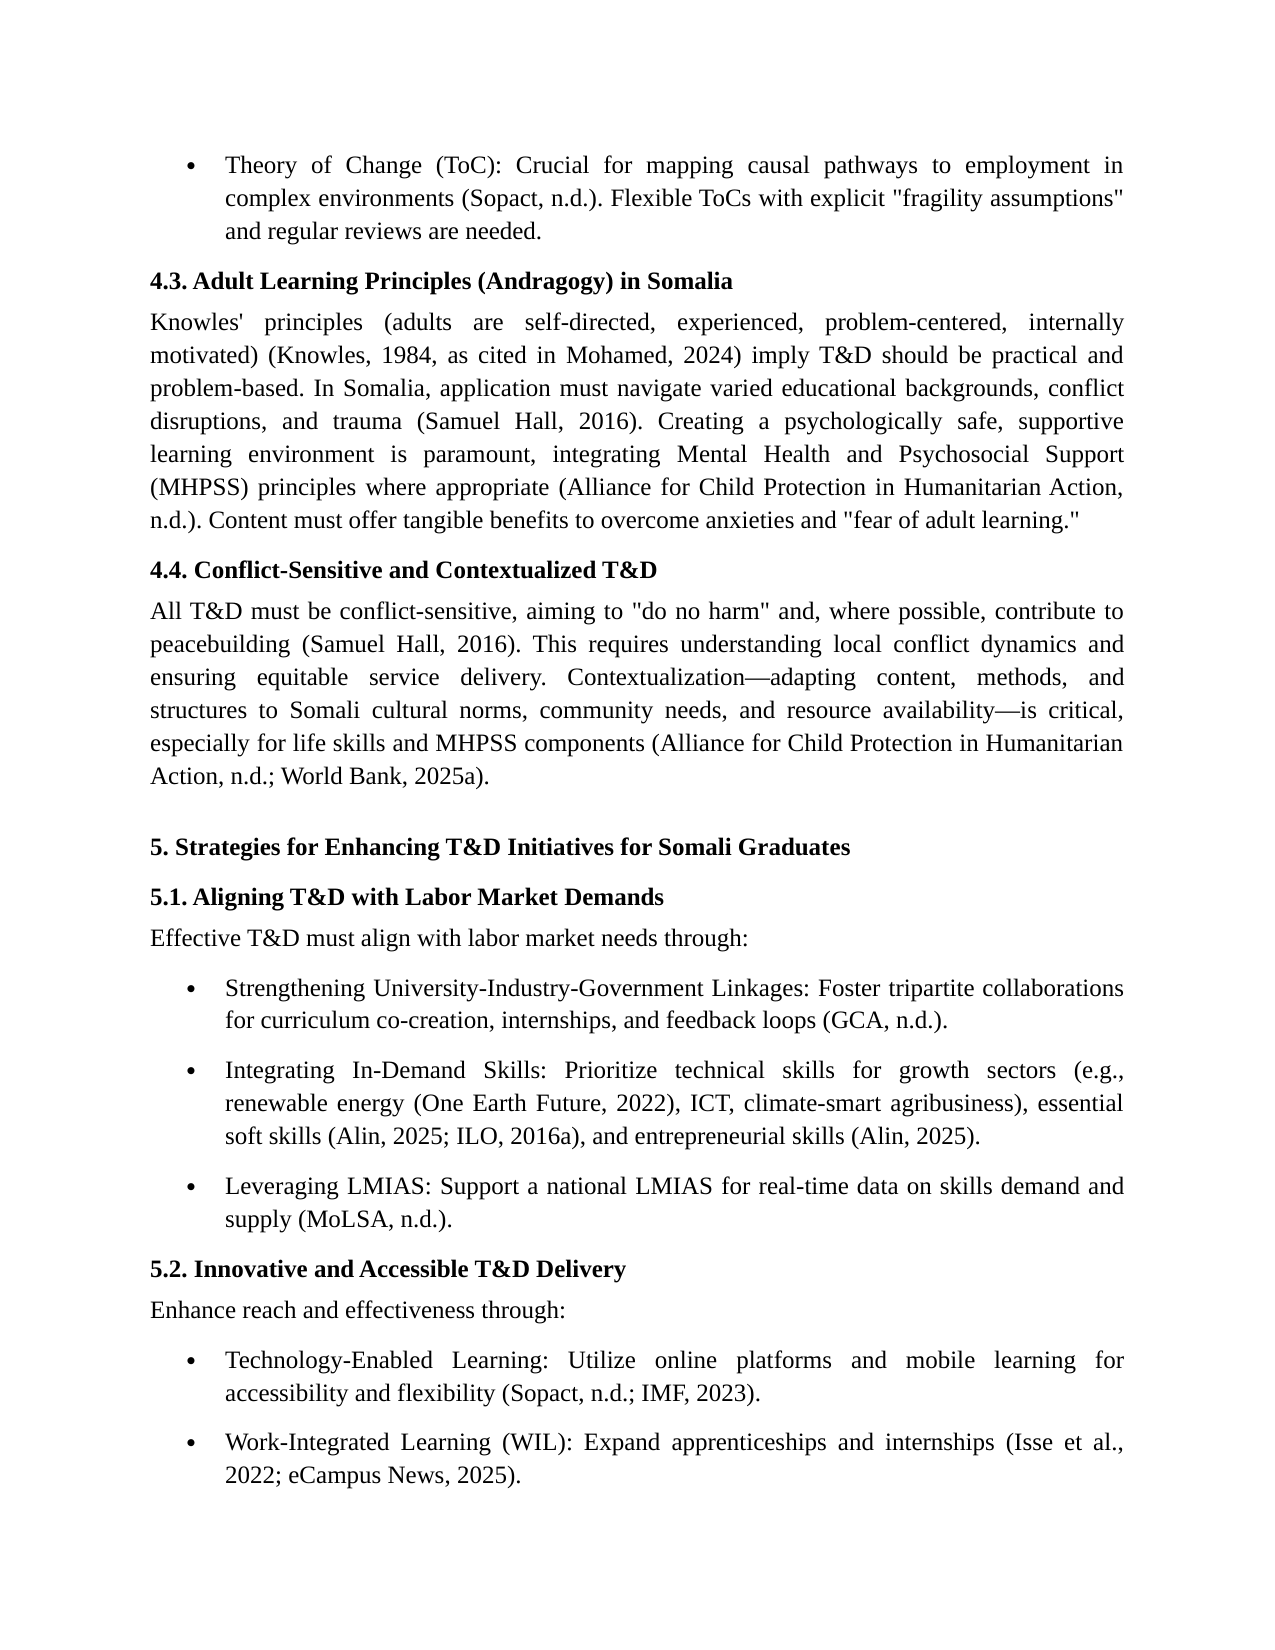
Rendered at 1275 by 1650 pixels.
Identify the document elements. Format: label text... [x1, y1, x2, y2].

subtitle 4.3. Adult Learning Principles (Andragogy) in Somalia [150, 266, 1125, 294]
subtitle 5.1. Aligning T&D with Labor Market Demands [150, 882, 1125, 910]
text Enhance reach and effectiveness through: [150, 1295, 1125, 1324]
list Integrating In-Demand Skills: Prioritize technical skills for growth sectors (e.g., renewable energy (One Earth Future, 2022), ICT, climate-smart agribusiness), essential soft skills (Alin, 2025; ILO, 2016a), and entrepreneurial skills (Alin, 2025). [187, 1055, 1125, 1150]
list Technology-Enabled Learning: Utilize online platforms and mobile learning for accessibility and flexibility (Sopact, n.d.; IMF, 2023). [187, 1345, 1125, 1407]
subtitle 5. Strategies for Enhancing T&D Initiatives for Somali Graduates [150, 832, 1125, 861]
text Effective T&D must align with labor market needs through: [150, 923, 1125, 952]
subtitle 4.4. Conflict-Sensitive and Contextualized T&D [150, 555, 1125, 584]
list Theory of Change (ToC): Crucial for mapping causal pathways to employment in complex environments (Sopact, n.d.). Flexible ToCs with explicit "fragility assumptions" and regular reviews are needed. [187, 150, 1125, 245]
list Leveraging LMIAS: Support a national LMIAS for real-time data on skills demand and supply (MoLSA, n.d.). [187, 1171, 1125, 1233]
text Knowles' principles (adults are self-directed, experienced, problem-centered, internally motivated) (Knowles, 1984, as cited in Mohamed, 2024) imply T&D should be practical and problem-based. In Somalia, application must navigate varied educational backgrounds, conflict disruptions, and trauma (Samuel Hall, 2016). Creating a psychologically safe, supportive learning environment is paramount, integrating Mental Health and Psychosocial Support (MHPSS) principles where appropriate (Alliance for Child Protection in Humanitarian Action, n.d.). Content must offer tangible benefits to overcome anxieties and "fear of adult learning." [150, 307, 1125, 534]
list Work-Integrated Learning (WIL): Expand apprenticeships and internships (Isse et al., 2022; eCampus News, 2025). [187, 1427, 1125, 1489]
text All T&D must be conflict-sensitive, aiming to "do no harm" and, where possible, contribute to peacebuilding (Samuel Hall, 2016). This requires understanding local conflict dynamics and ensuring equitable service delivery. Contextualization—adapting content, methods, and structures to Somali cultural norms, community needs, and resource availability—is critical, especially for life skills and MHPSS components (Alliance for Child Protection in Humanitarian Action, n.d.; World Bank, 2025a). [150, 596, 1125, 790]
subtitle 5.2. Innovative and Accessible T&D Delivery [150, 1254, 1125, 1282]
list Strengthening University-Industry-Government Linkages: Foster tripartite collaborations for curriculum co-creation, internships, and feedback loops (GCA, n.d.). [187, 973, 1125, 1034]
